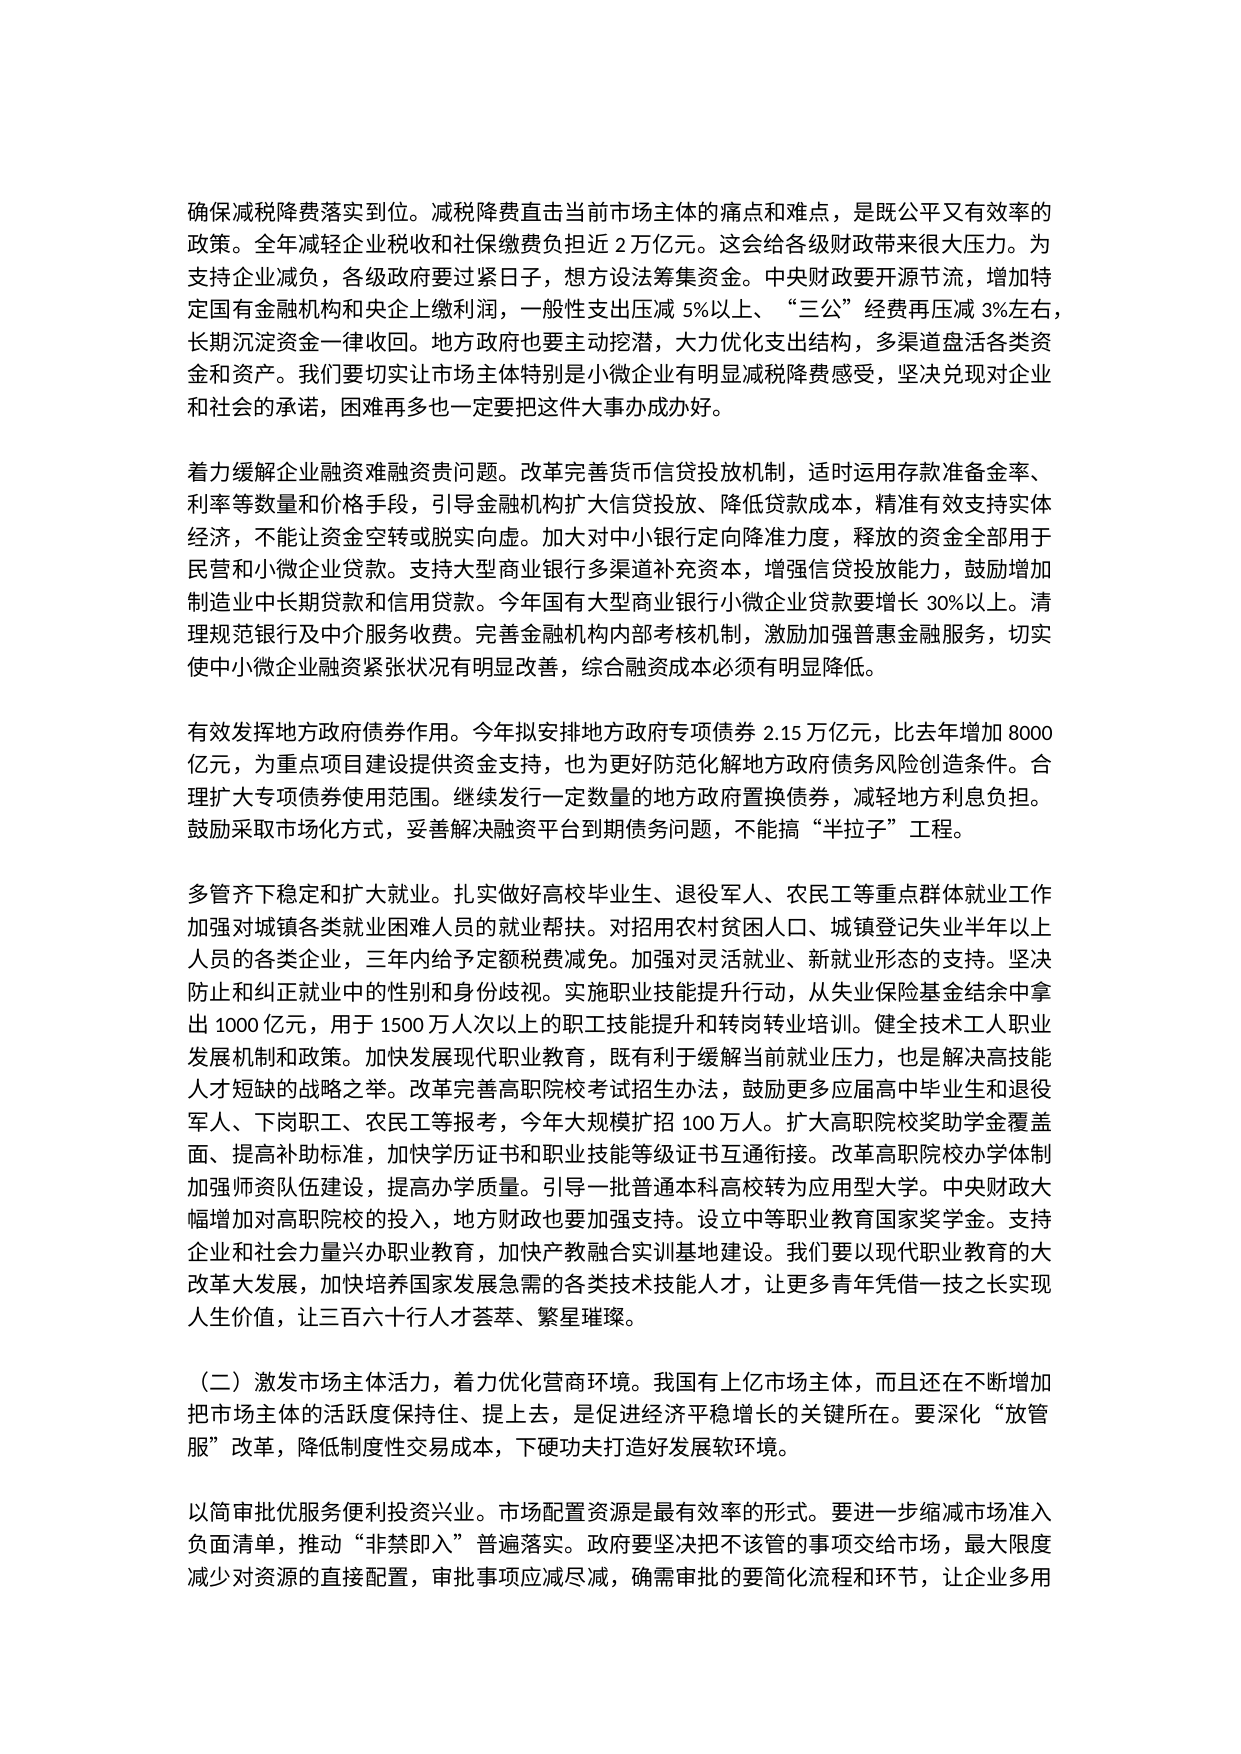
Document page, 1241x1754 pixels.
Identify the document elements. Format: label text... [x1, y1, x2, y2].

text 着力缓解企业融资难融资贵问题。改革完善货币信贷投放机制，适时运用存款准备金率、利率等数量和价格手段，引导金融机构扩大信贷投放、降低贷款成本，精准有效支持实体经济，不能让资金空转或脱实向虚。加大对中小银行定向降准力度，释放的资金全部用于民营和小微企业贷款。支持大型商业银行多渠道补充资本，增强信贷投放能力，鼓励增加制造业中长期贷款和信用贷款。今年国有大型商业银行小微企业贷款要增长30%以上。清理规范银行及中介服务收费。完善金融机构内部考核机制，激励加强普惠金融服务，切实使中小微企业融资紧张状况有明显改善，综合融资成本必须有明显降低。 [187, 454, 1053, 682]
text （二）激发市场主体活力，着力优化营商环境。我国有上亿市场主体，而且还在不断增加。把市场主体的活跃度保持住、提上去，是促进经济平稳增长的关键所在。要深化“放管服”改革，降低制度性交易成本，下硬功夫打造好发展软环境。 [187, 1364, 1053, 1462]
text 多管齐下稳定和扩大就业。扎实做好高校毕业生、退役军人、农民工等重点群体就业工作，加强对城镇各类就业困难人员的就业帮扶。对招用农村贫困人口、城镇登记失业半年以上人员的各类企业，三年内给予定额税费减免。加强对灵活就业、新就业形态的支持。坚决防止和纠正就业中的性别和身份歧视。实施职业技能提升行动，从失业保险基金结余中拿出1000亿元，用于1500万人次以上的职工技能提升和转岗转业培训。健全技术工人职业发展机制和政策。加快发展现代职业教育，既有利于缓解当前就业压力，也是解决高技能人才短缺的战略之举。改革完善高职院校考试招生办法，鼓励更多应届高中毕业生和退役军人、下岗职工、农民工等报考，今年大规模扩招100万人。扩大高职院校奖助学金覆盖面、提高补助标准，加快学历证书和职业技能等级证书互通衔接。改革高职院校办学体制，加强师资队伍建设，提高办学质量。引导一批普通本科高校转为应用型大学。中央财政大幅增加对高职院校的投入，地方财政也要加强支持。设立中等职业教育国家奖学金。支持企业和社会力量兴办职业教育，加快产教融合实训基地建设。我们要以现代职业教育的大改革大发展，加快培养国家发展急需的各类技术技能人才，让更多青年凭借一技之长实现人生价值，让三百六十行人才荟萃、繁星璀璨。 [187, 877, 1053, 1332]
text 有效发挥地方政府债券作用。今年拟安排地方政府专项债券2.15万亿元，比去年增加8000亿元，为重点项目建设提供资金支持，也为更好防范化解地方政府债务风险创造条件。合理扩大专项债券使用范围。继续发行一定数量的地方政府置换债券，减轻地方利息负担。鼓励采取市场化方式，妥善解决融资平台到期债务问题，不能搞“半拉子”工程。 [187, 714, 1053, 844]
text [187, 1494, 1053, 1592]
text 确保减税降费落实到位。减税降费直击当前市场主体的痛点和难点，是既公平又有效率的政策。全年减轻企业税收和社保缴费负担近2万亿元。这会给各级财政带来很大压力。为支持企业减负，各级政府要过紧日子，想方设法筹集资金。中央财政要开源节流，增加特定国有金融机构和央企上缴利润，一般性支出压减5%以上、“三公”经费再压减3%左右，长期沉淀资金一律收回。地方政府也要主动挖潜，大力优化支出结构，多渠道盘活各类资金和资产。我们要切实让市场主体特别是小微企业有明显减税降费感受，坚决兑现对企业和社会的承诺，困难再多也一定要把这件大事办成办好。 [187, 194, 1053, 422]
